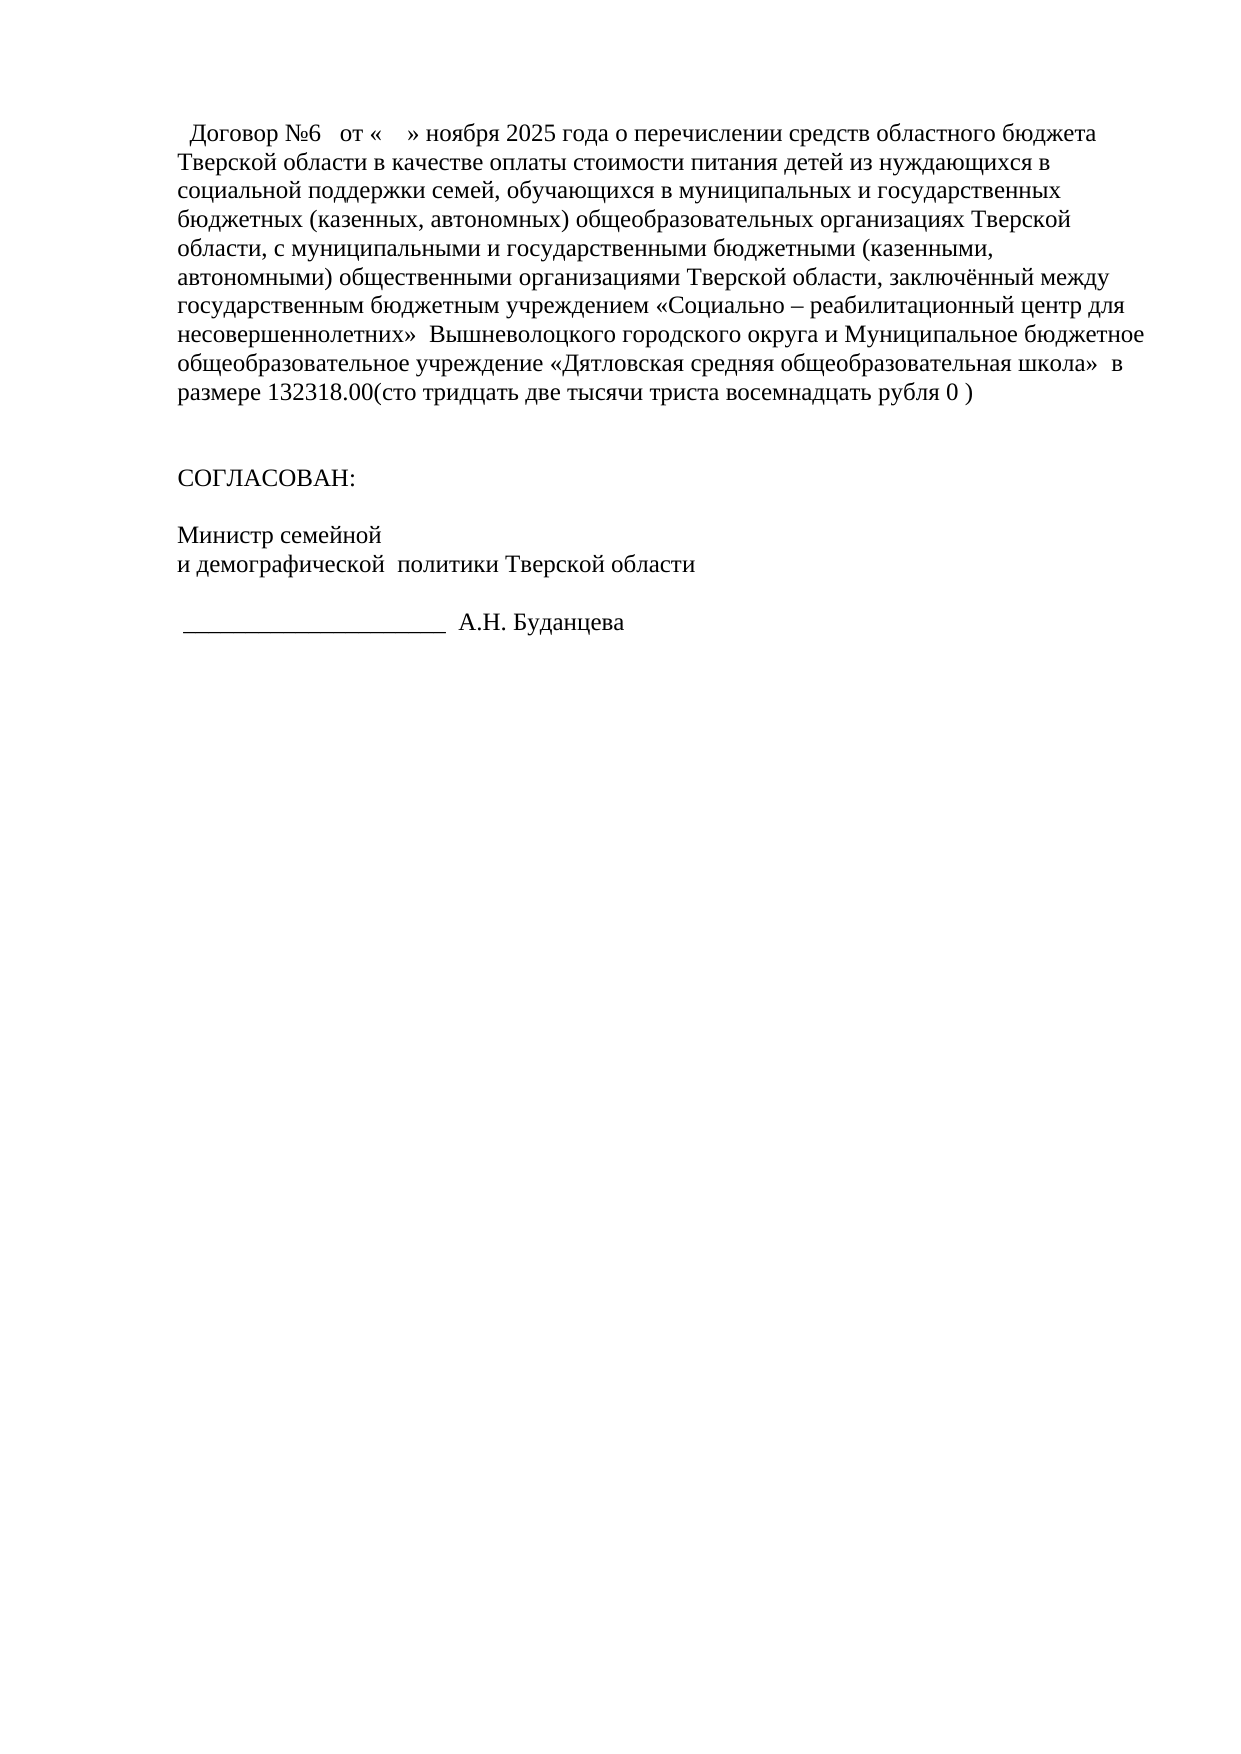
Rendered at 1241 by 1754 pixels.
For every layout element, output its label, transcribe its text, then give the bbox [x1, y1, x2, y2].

text Договор №6 от « » ноября 2025 года о перечислении средств областного бюджета Тверской области в качестве оплаты стоимости питания детей из нуждающихся в социальной поддержки семей, обучающихся в муниципальных и государственных бюджетных (казенных, автономных) общеобразовательных организациях Тверской области, с муниципальными и государственными бюджетными (казенными, автономными) общественными организациями Тверской области, заключённый между государственным бюджетным учреждением «Социально – реабилитационный центр для несовершеннолетних» Вышневолоцкого городского округа и Муниципальное бюджетное общеобразовательное учреждение «Дятловская средняя общеобразовательная школа» в размере 132318.00(сто тридцать две тысячи триста восемнадцать рубля 0 ) [177, 118, 1152, 406]
text Министр семейной [177, 521, 1152, 549]
text СОГЛАСОВАН: [177, 463, 1152, 492]
text и демографической политики Тверской области [177, 549, 1152, 578]
text _____________________ А.Н. Буданцева [177, 607, 1152, 636]
